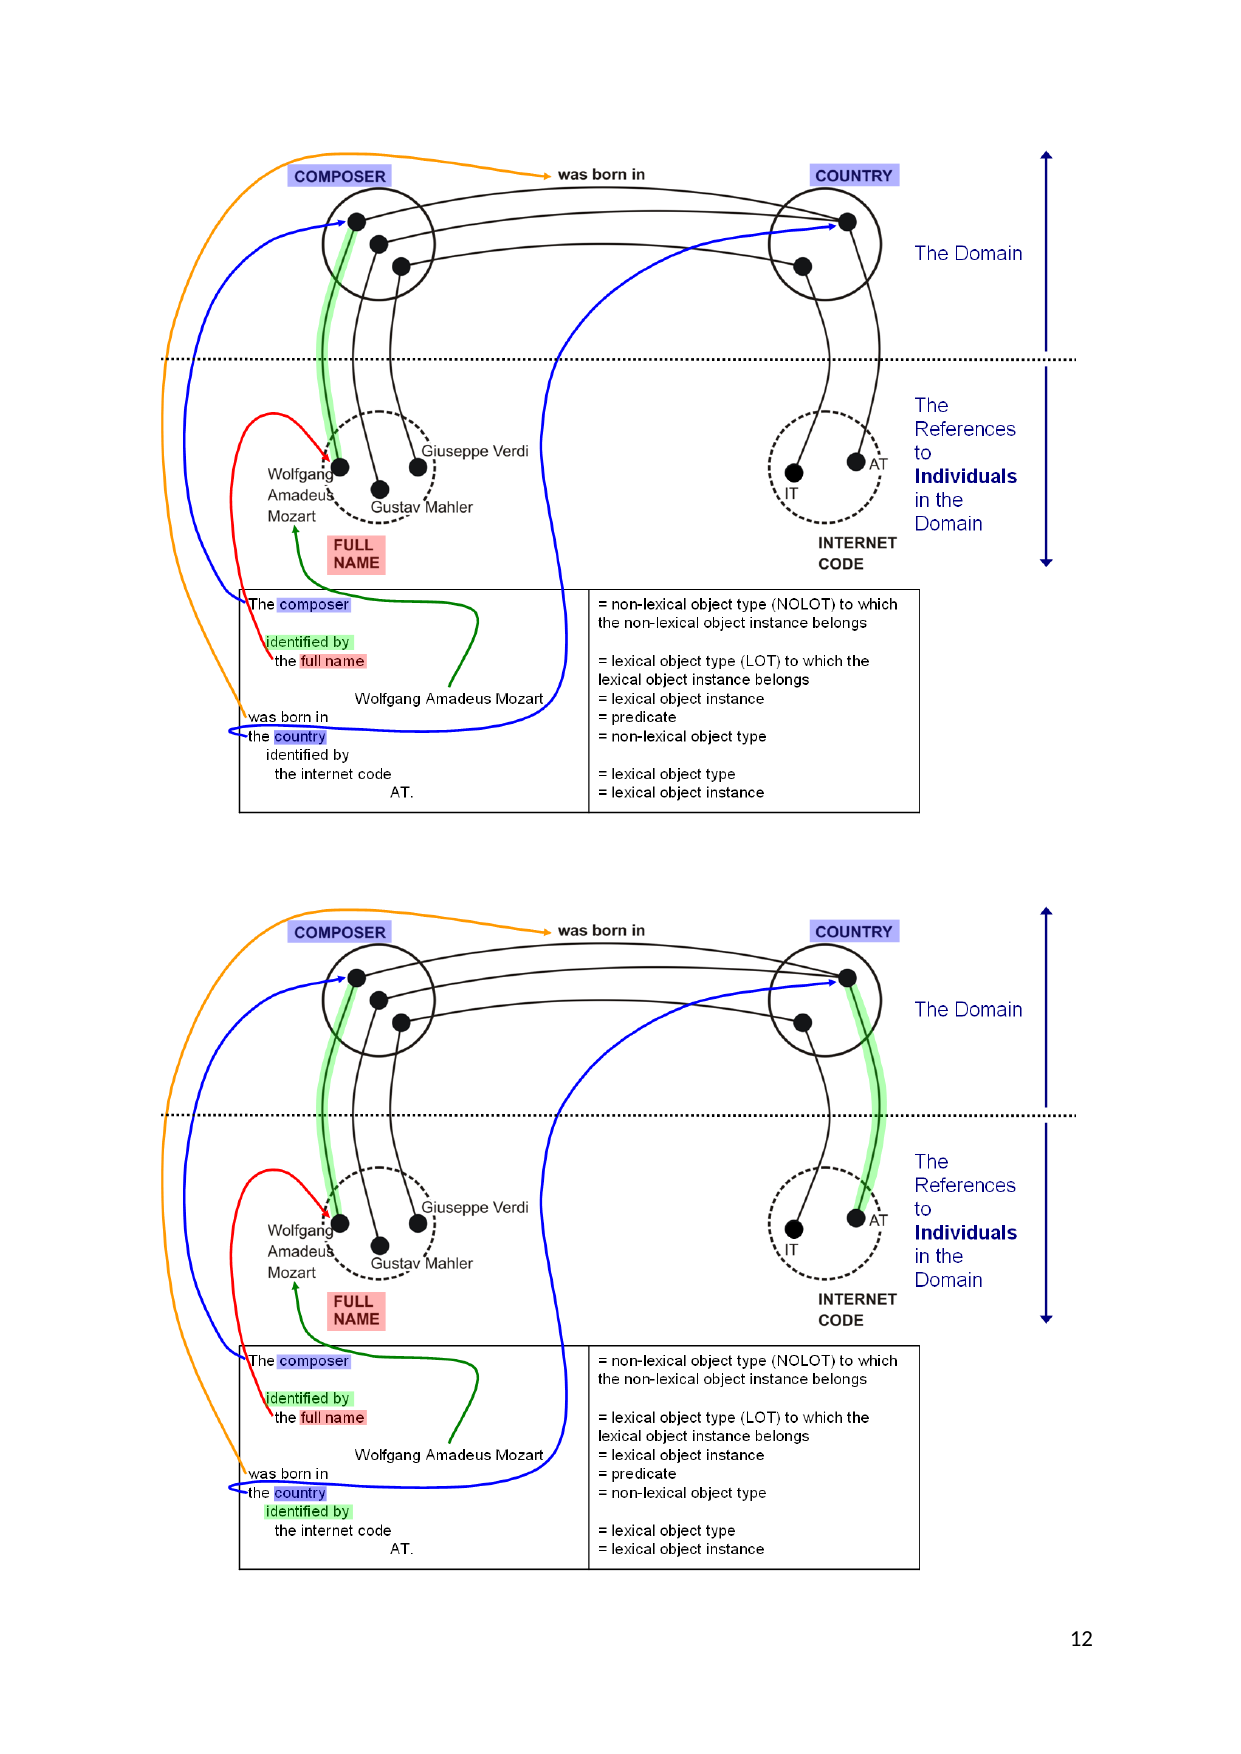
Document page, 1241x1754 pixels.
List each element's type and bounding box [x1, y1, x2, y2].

picture [147, 903, 1092, 1587]
picture [147, 147, 1092, 826]
